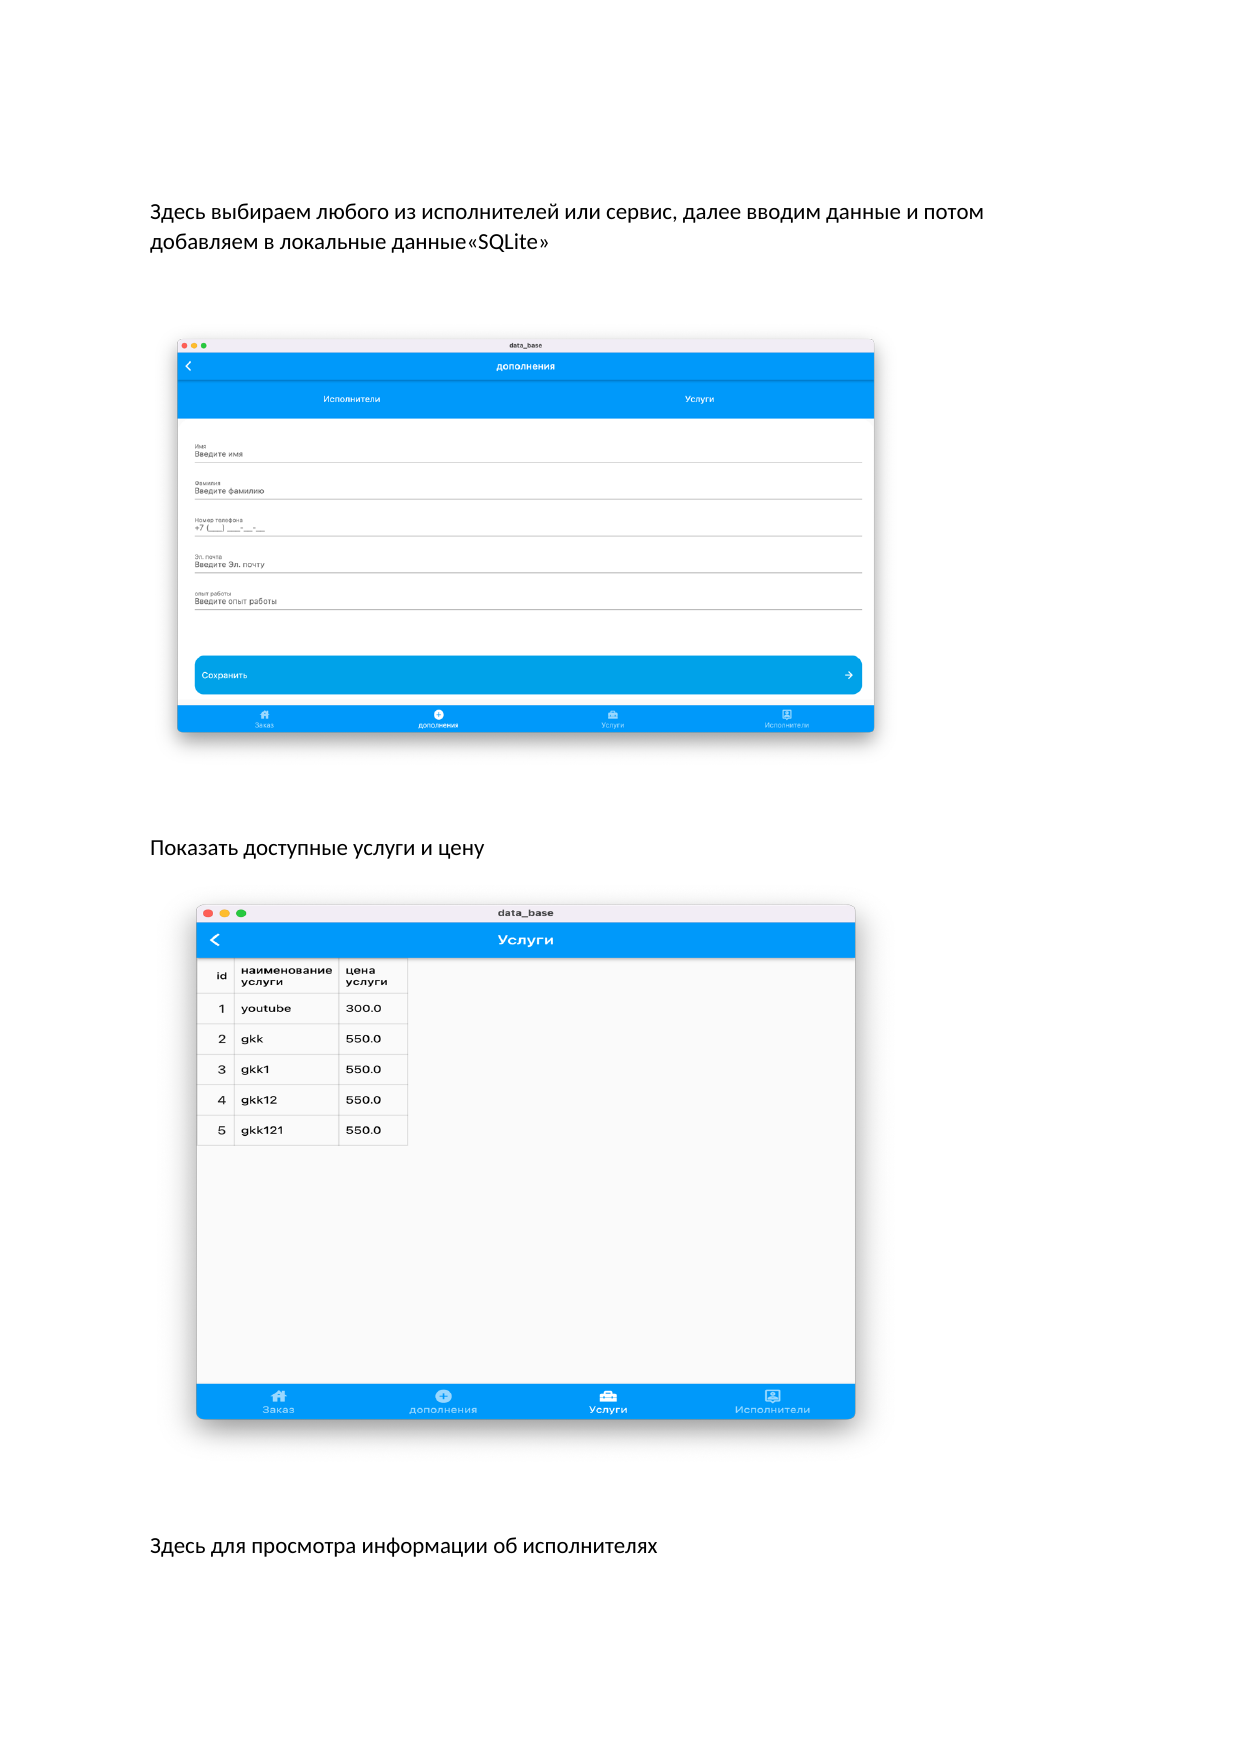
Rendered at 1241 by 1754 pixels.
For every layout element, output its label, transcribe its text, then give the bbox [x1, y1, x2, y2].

text Здесь для просмотра информации об исполнителях [150, 1531, 1090, 1559]
picture [150, 880, 901, 1466]
picture [150, 320, 901, 768]
text Показать доступные услуги и цену [150, 833, 1090, 861]
text Здесь выбираем любого из исполнителей или сервис, далее вводим данные и потом добавляем в локальные данные«SQLite» [150, 197, 1090, 255]
